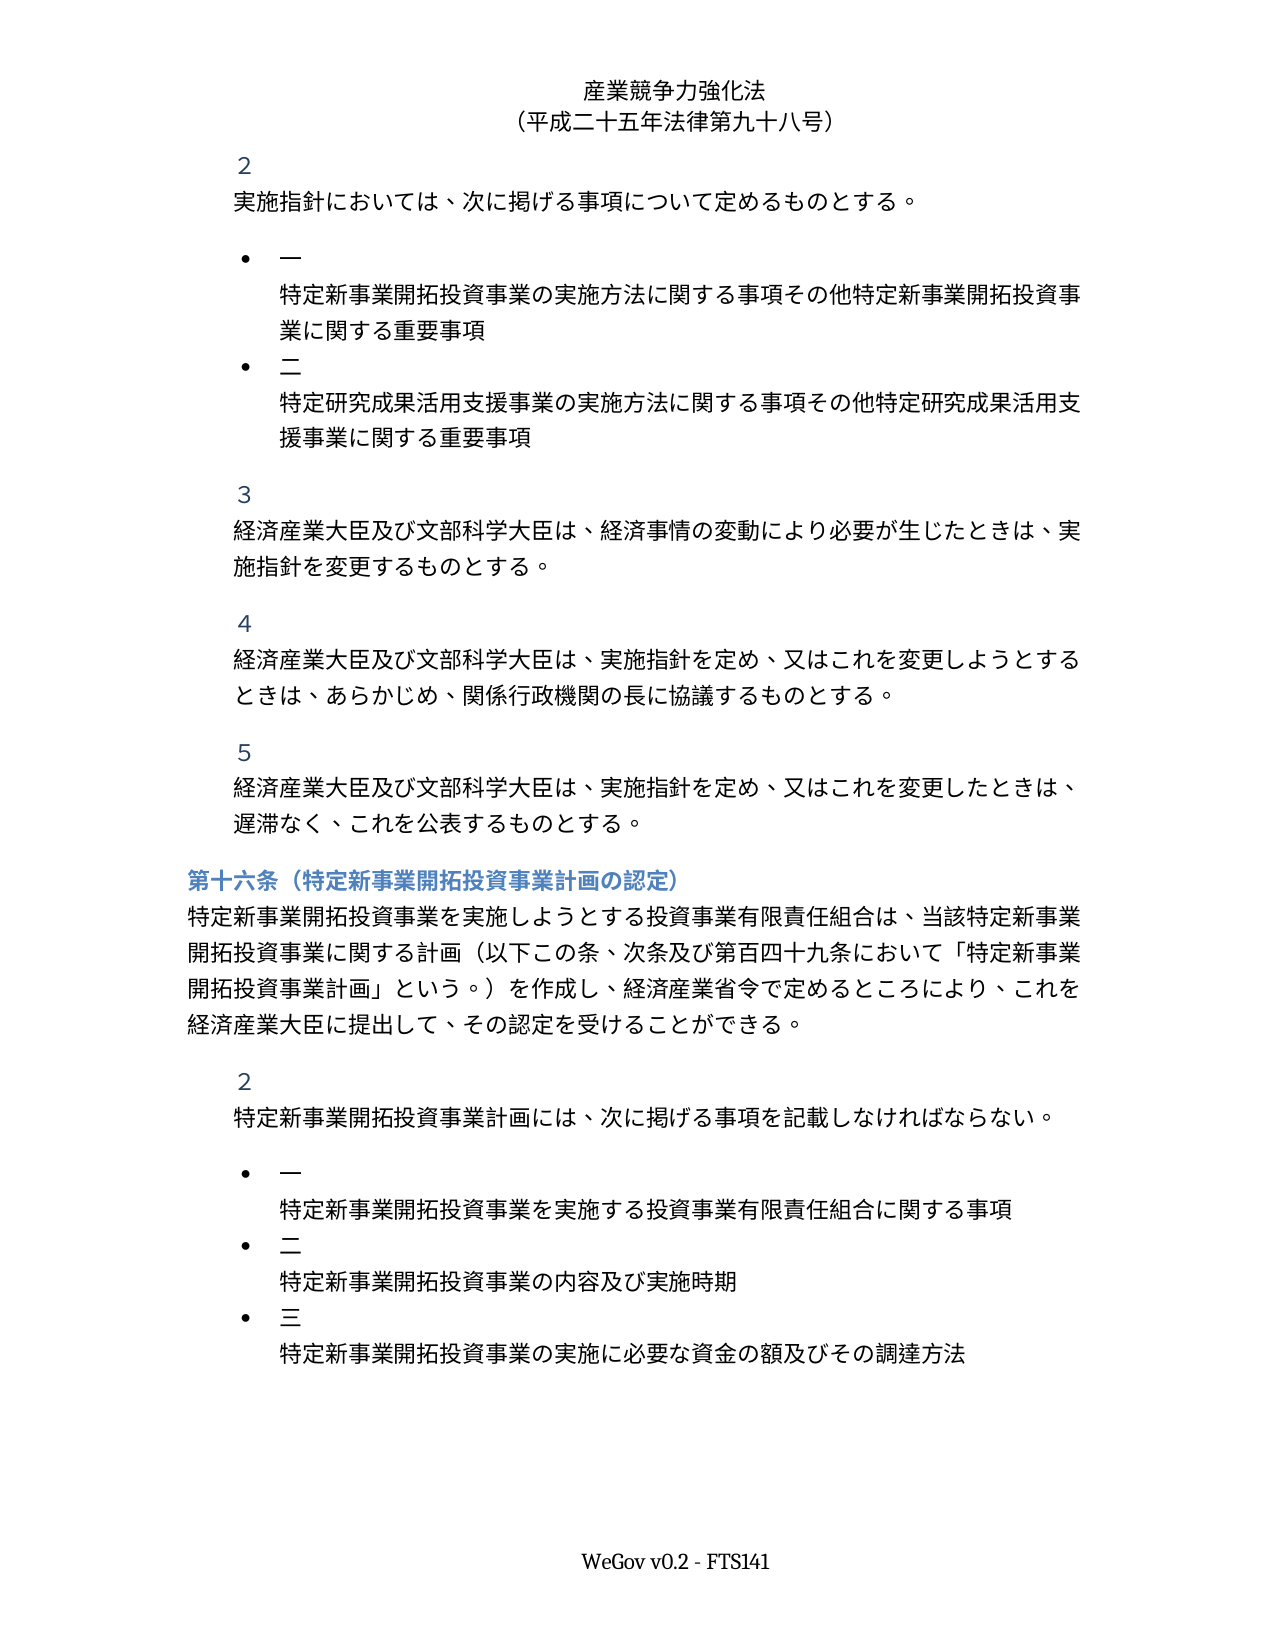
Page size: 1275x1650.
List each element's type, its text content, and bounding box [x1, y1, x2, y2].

subtitle ２ [233, 1066, 1087, 1097]
text 経済産業大臣及び文部科学大臣は、経済事情の変動により必要が生じたときは、実施指針を変更するものとする。 [233, 515, 1087, 582]
text 経済産業大臣及び文部科学大臣は、実施指針を定め、又はこれを変更しようとするときは、あらかじめ、関係行政機関の長に協議するものとする。 [233, 644, 1087, 711]
text 特定新事業開拓投資事業を実施しようとする投資事業有限責任組合は、当該特定新事業開拓投資事業に関する計画（以下この条、次条及び第百四十九条において「特定新事業開拓投資事業計画」という。）を作成し、経済産業省令で定めるところにより、これを経済産業大臣に提出して、その認定を受けることができる。 [187, 901, 1087, 1040]
subtitle ２ [233, 150, 1087, 181]
subtitle ５ [233, 736, 1087, 768]
text 実施指針においては、次に掲げる事項について定めるものとする。 [233, 186, 1087, 217]
list 一 特定新事業開拓投資事業の実施方法に関する事項その他特定新事業開拓投資事業に関する重要事項 [242, 243, 1087, 346]
list 二 特定研究成果活用支援事業の実施方法に関する事項その他特定研究成果活用支援事業に関する重要事項 [242, 351, 1087, 454]
list 一 特定新事業開拓投資事業を実施する投資事業有限責任組合に関する事項 [242, 1158, 1087, 1226]
subtitle ３ [233, 479, 1087, 510]
subtitle ４ [233, 608, 1087, 639]
list 二 特定新事業開拓投資事業の内容及び実施時期 [242, 1230, 1087, 1297]
subtitle 第十六条（特定新事業開拓投資事業計画の認定） [187, 865, 1087, 896]
text 経済産業大臣及び文部科学大臣は、実施指針を定め、又はこれを変更したときは、遅滞なく、これを公表するものとする。 [233, 772, 1087, 839]
text 特定新事業開拓投資事業計画には、次に掲げる事項を記載しなければならない。 [233, 1102, 1087, 1133]
list 三 特定新事業開拓投資事業の実施に必要な資金の額及びその調達方法 [242, 1302, 1087, 1369]
